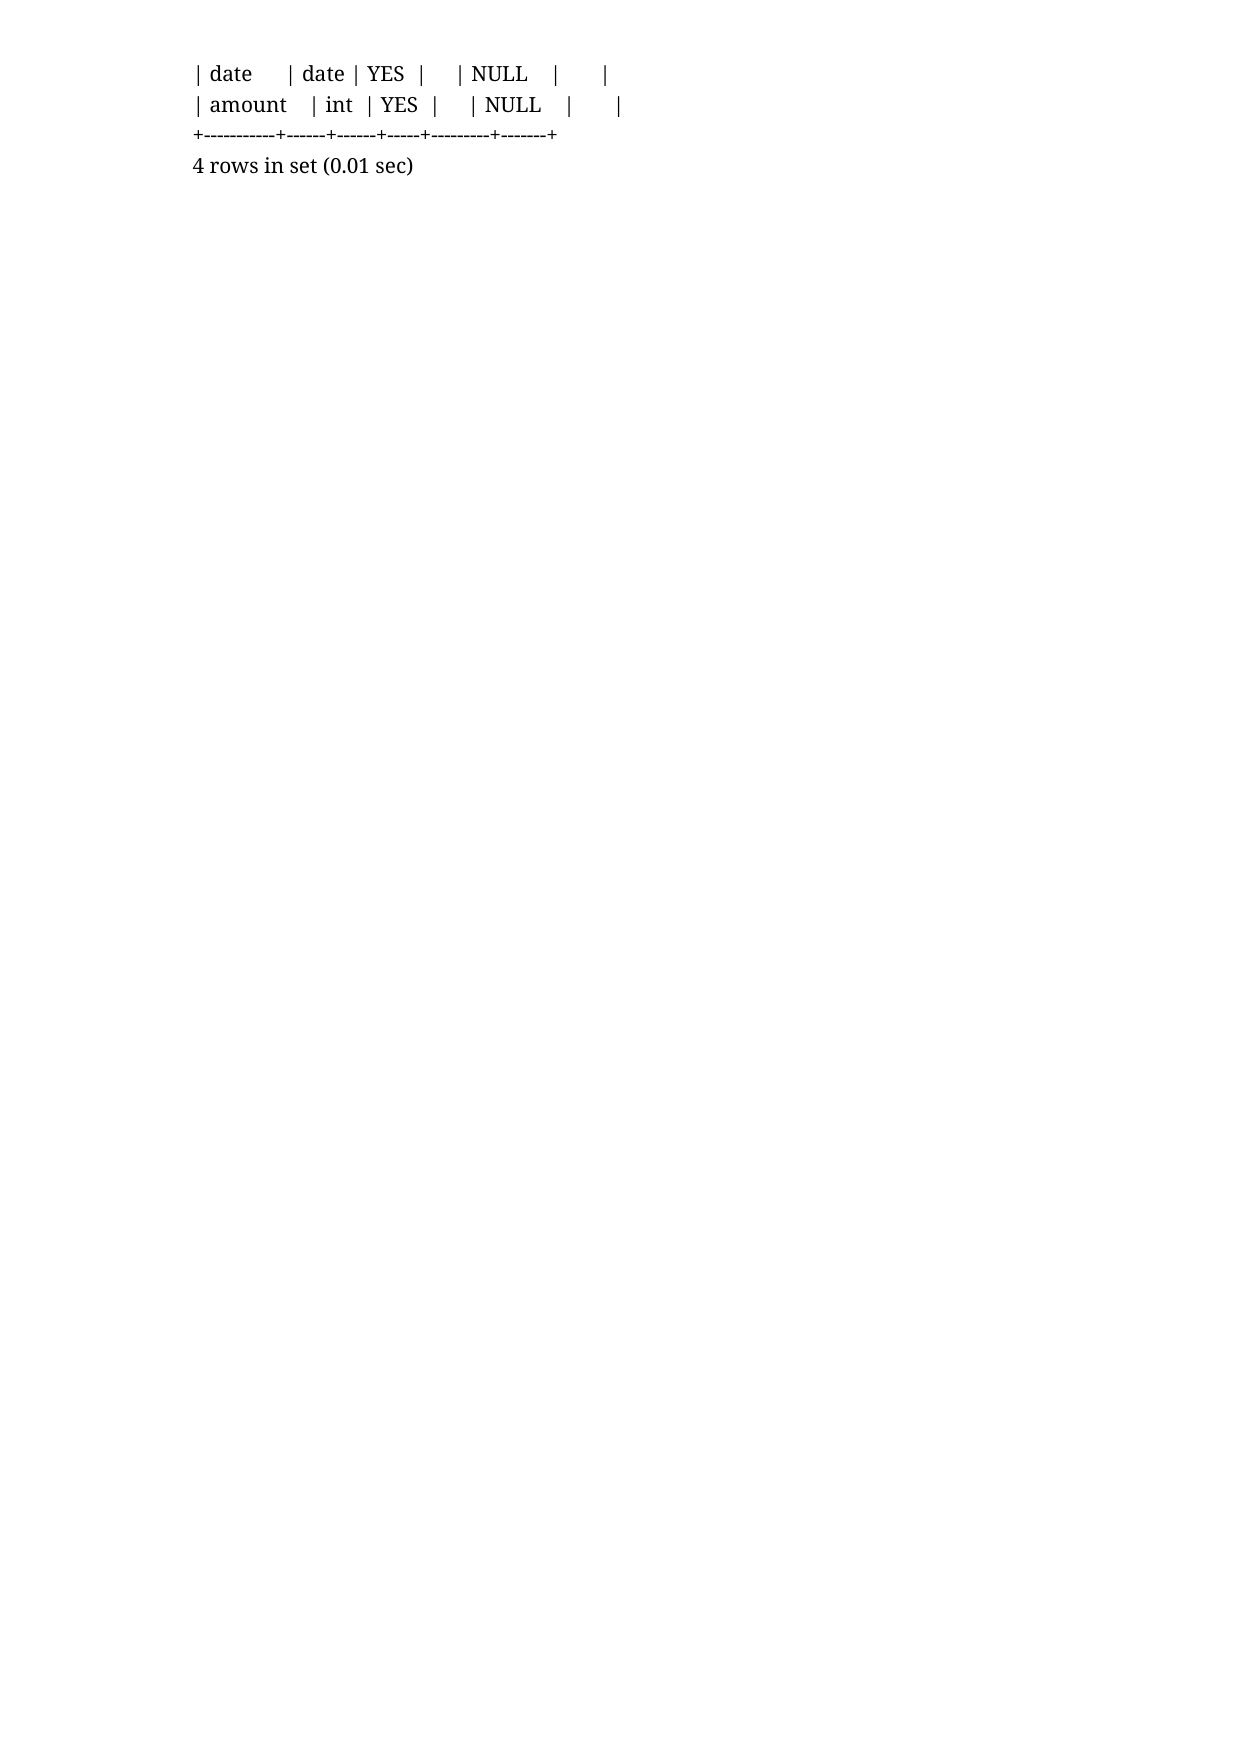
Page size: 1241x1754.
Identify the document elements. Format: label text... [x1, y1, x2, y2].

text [192, 120, 1122, 149]
text 4 rows in set (0.01 sec) [192, 151, 1122, 179]
text | amount | int | YES | | NULL | | [192, 90, 1122, 118]
text | date | date | YES | | NULL | | [192, 59, 1122, 88]
